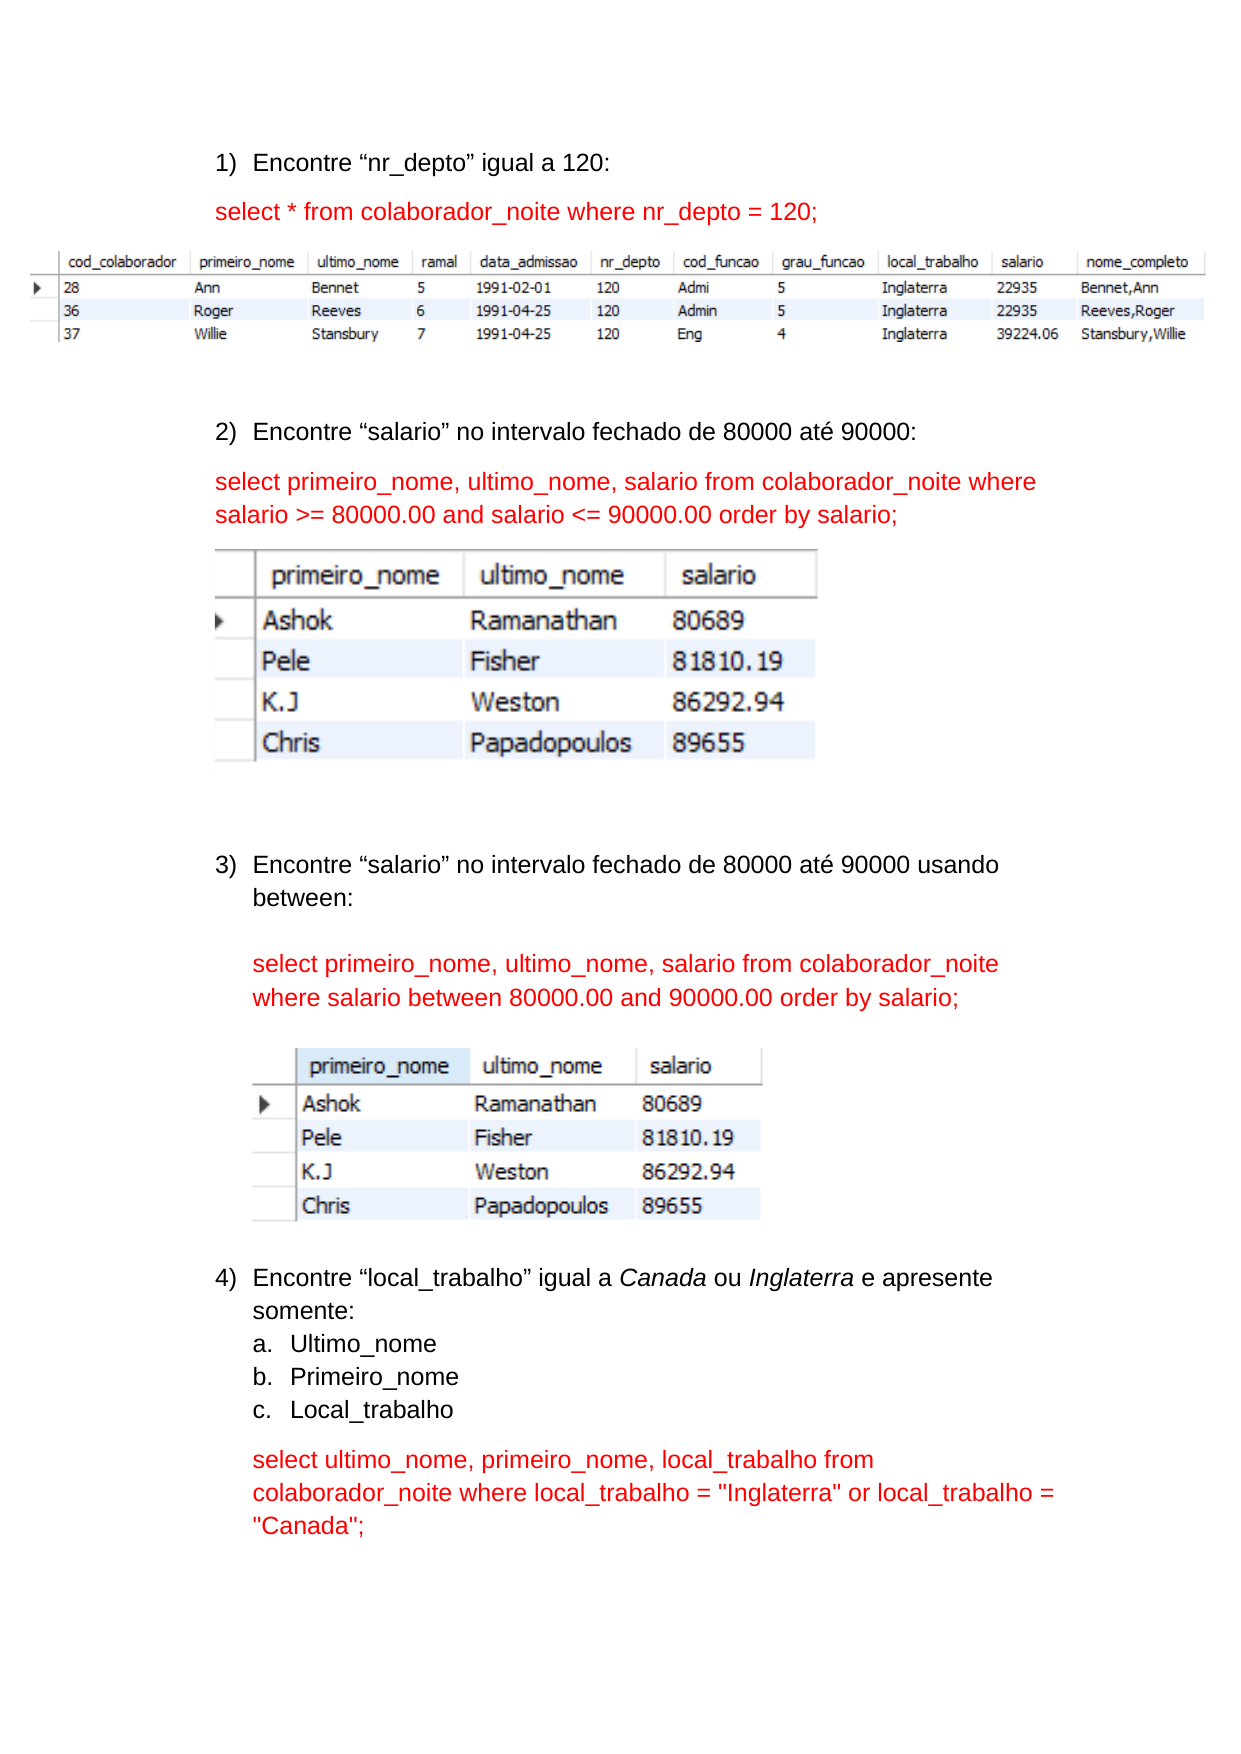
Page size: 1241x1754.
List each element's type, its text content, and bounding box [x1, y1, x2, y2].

list Encontre “salario” no intervalo fechado de 80000 até 90000 usando between: [215, 850, 1063, 912]
text select primeiro_nome, ultimo_nome, salario from colaborador_noite where salario >= 80000.00 and salario <= 90000.00 order by salario; [215, 467, 1063, 528]
picture [252, 1048, 764, 1226]
list Encontre “local_trabalho” igual a Canada ou Inglaterra e apresente somente: [215, 1263, 1063, 1325]
list Primeiro_nome [252, 1362, 1063, 1391]
list select primeiro_nome, ultimo_nome, salario from colaborador_noite where salario between 80000.00 and 90000.00 order by salario; [252, 949, 1063, 1011]
text select * from colaborador_noite where nr_depto = 120; [215, 197, 1063, 226]
list Encontre “nr_depto” igual a 120: [215, 148, 1063, 176]
picture [214, 549, 835, 779]
list Ultimo_nome [252, 1329, 1063, 1358]
picture [30, 251, 1211, 342]
list Encontre “salario” no intervalo fechado de 80000 até 90000: [215, 417, 1063, 446]
text select ultimo_nome, primeiro_nome, local_trabalho from colaborador_noite where local_trabalho = "Inglaterra" or local_trabalho = "Canada"; [252, 1445, 1063, 1540]
list Local_trabalho [252, 1395, 1063, 1424]
